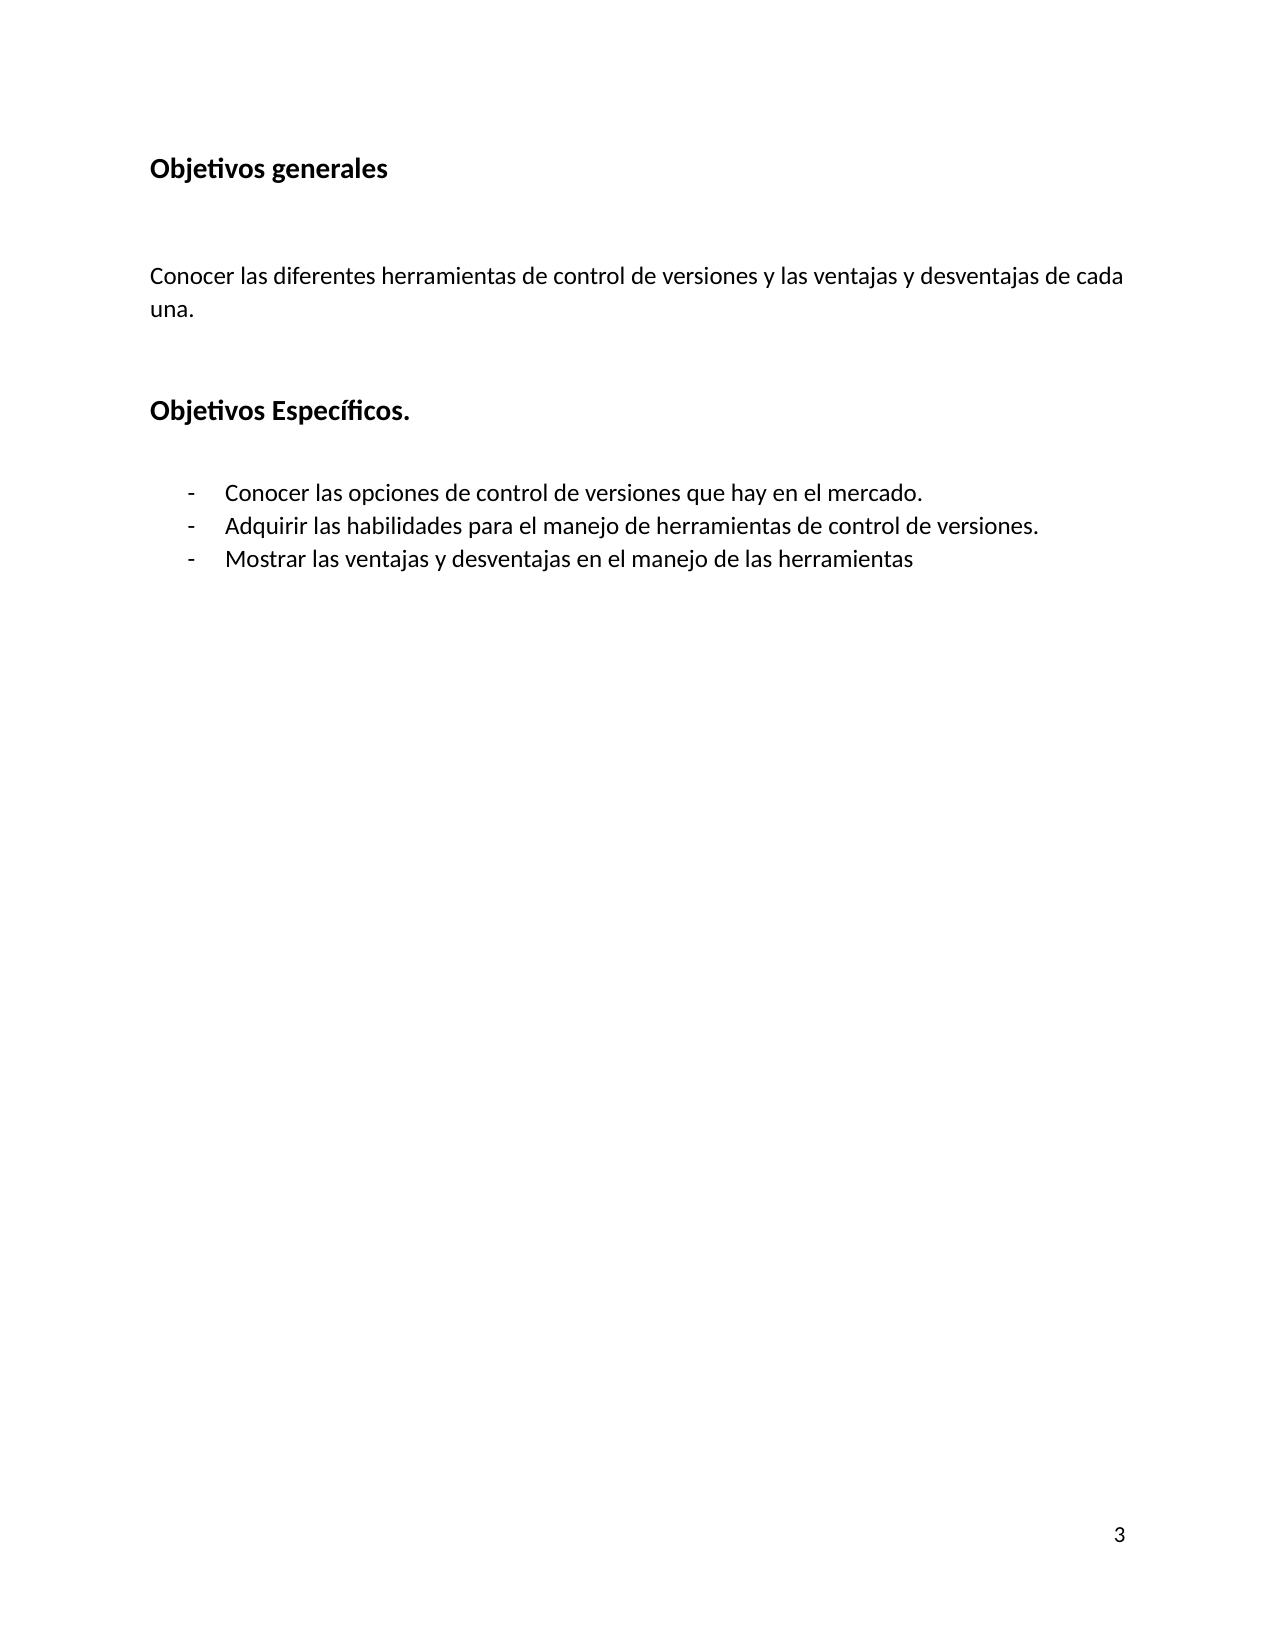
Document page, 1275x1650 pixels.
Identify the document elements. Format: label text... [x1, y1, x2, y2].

text Objetivos generales [150, 150, 1125, 186]
list Adquirir las habilidades para el manejo de herramientas de control de versiones. [187, 510, 1125, 540]
list Conocer las opciones de control de versiones que hay en el mercado. [187, 477, 1125, 507]
text Conocer las diferentes herramientas de control de versiones y las ventajas y desventajas de cada una. [150, 260, 1125, 324]
list Mostrar las ventajas y desventajas en el manejo de las herramientas [187, 543, 1125, 573]
text Objetivos Específicos. [150, 392, 1125, 458]
